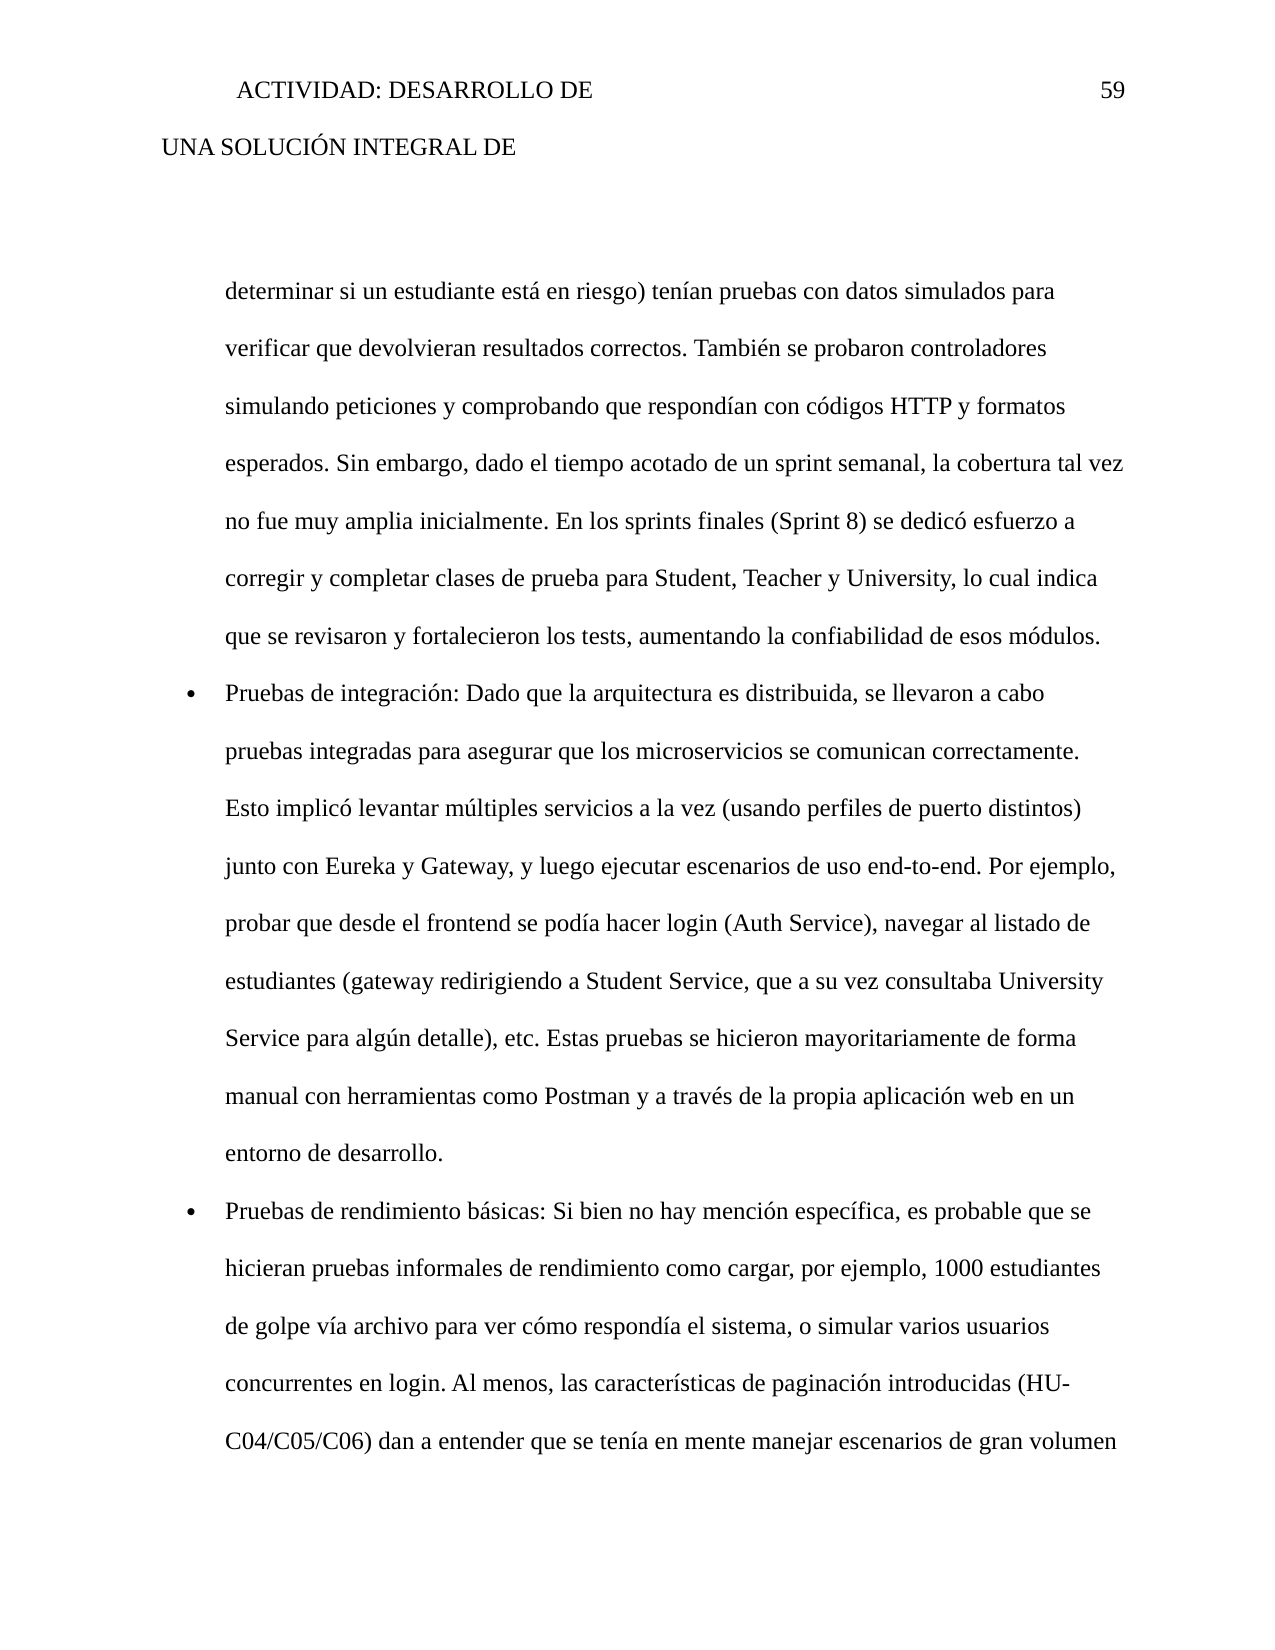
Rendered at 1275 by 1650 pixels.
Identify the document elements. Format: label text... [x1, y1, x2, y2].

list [187, 276, 1125, 650]
list Pruebas de integración: Dado que la arquitectura es distribuida, se llevaron a cabo pruebas integradas para asegurar que los microservicios se comunican correctamente. Esto implicó levantar múltiples servicios a la vez (usando perfiles de puerto distintos) junto con Eureka y Gateway, y luego ejecutar escenarios de uso end-to-end. Por ejemplo, probar que desde el frontend se podía hacer login (Auth Service), navegar al listado de estudiantes (gateway redirigiendo a Student Service, que a su vez consultaba University Service para algún detalle), etc. Estas pruebas se hicieron mayoritariamente de forma manual con herramientas como Postman y a través de la propia aplicación web en un entorno de desarrollo. [187, 678, 1125, 1167]
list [187, 1196, 1125, 1455]
